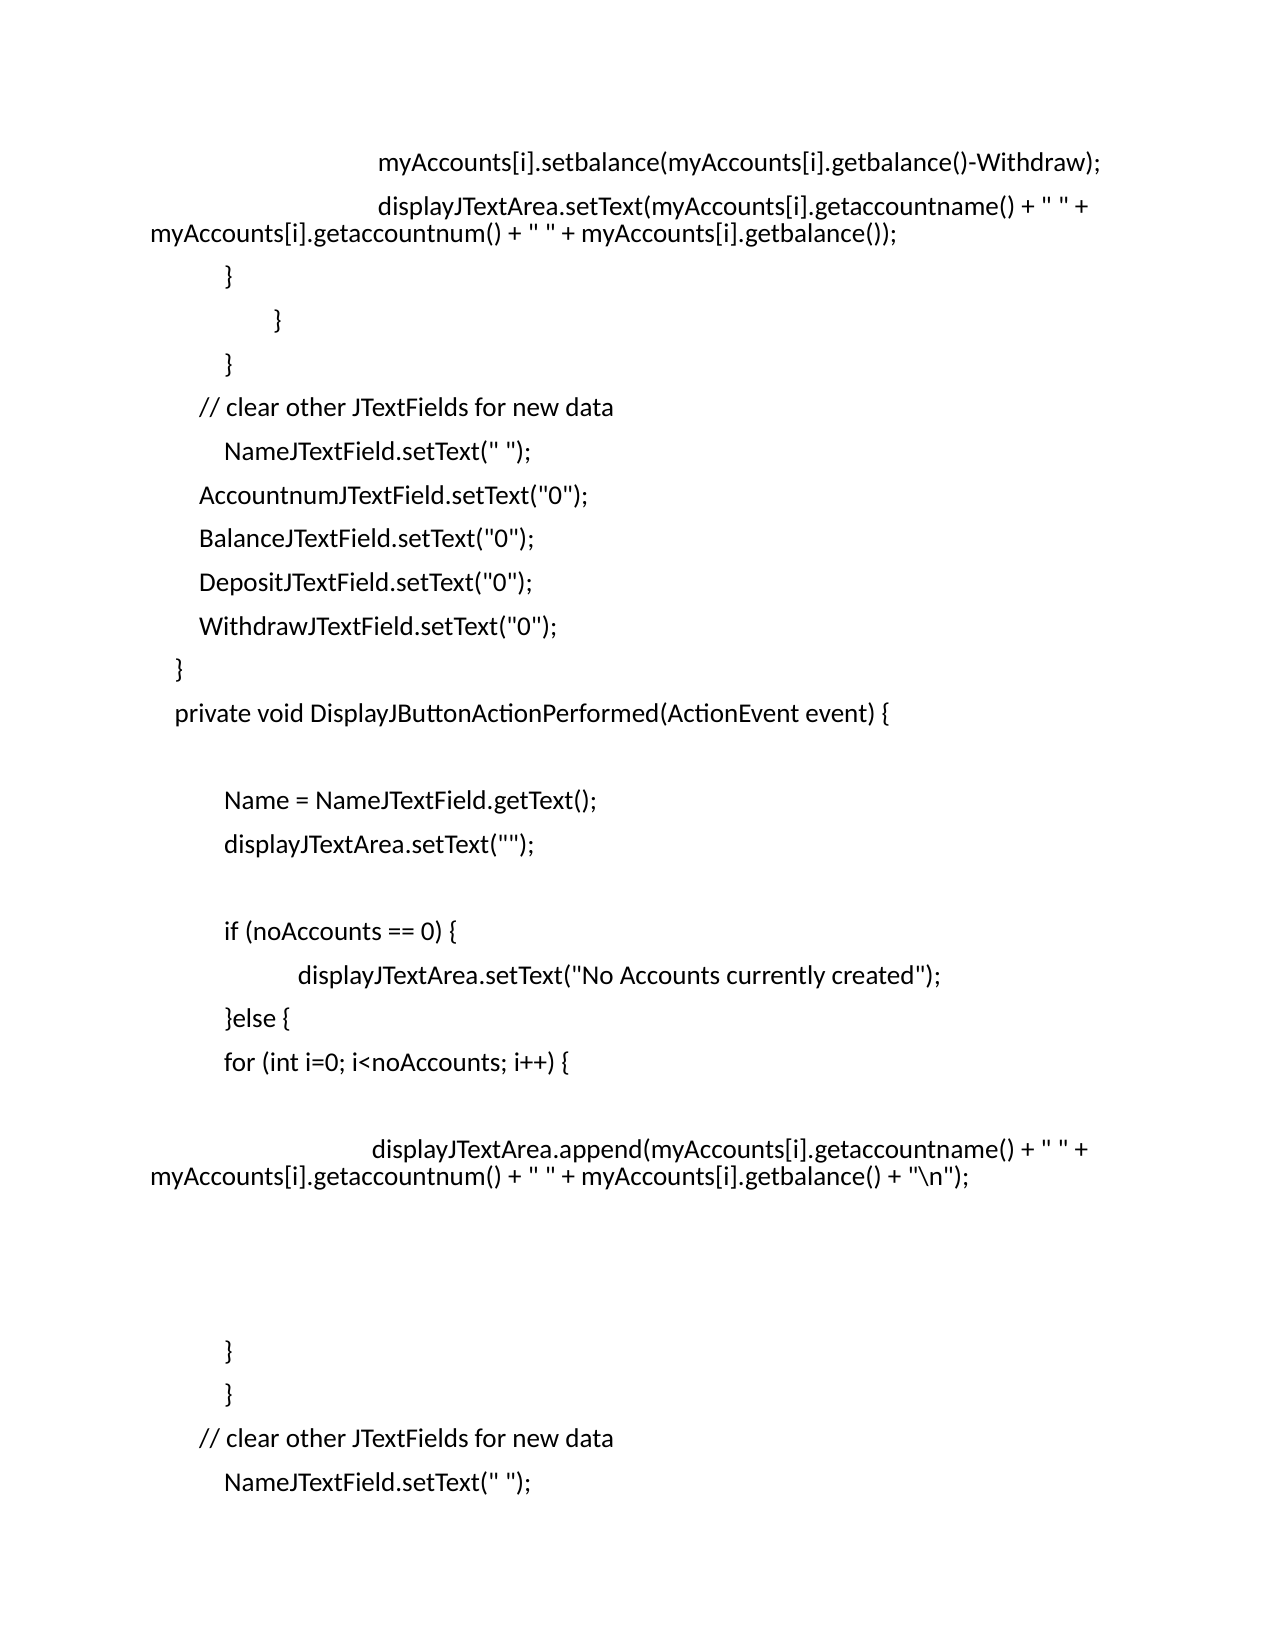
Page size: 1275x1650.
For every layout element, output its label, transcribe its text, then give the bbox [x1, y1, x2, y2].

text NameJTextField.setText(" "); [150, 1470, 1125, 1497]
text for (int i=0; i<noAccounts; i++) { [150, 1050, 1125, 1077]
text } [150, 657, 1125, 684]
text // clear other JTextFields for new data [150, 395, 1125, 422]
text AccountnumJTextField.setText("0"); [150, 482, 1125, 509]
text } [150, 1339, 1125, 1366]
text // clear other JTextFields for new data [150, 1426, 1125, 1453]
text WithdrawJTextField.setText("0"); [150, 613, 1125, 640]
text DepositJTextField.setText("0"); [150, 570, 1125, 597]
text NameJTextField.setText(" "); [150, 439, 1125, 466]
text BalanceJTextField.setText("0"); [150, 526, 1125, 553]
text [150, 194, 1125, 248]
text } [150, 308, 1125, 335]
text } [150, 264, 1125, 291]
text Name = NameJTextField.getText(); [150, 788, 1125, 815]
text displayJTextArea.append(myAccounts[i].getaccountname() + " " + myAccounts[i].getaccountnum() + " " + myAccounts[i].getbalance() + "\n"); [150, 1137, 1125, 1191]
text displayJTextArea.setText("No Accounts currently created"); [150, 963, 1125, 989]
text displayJTextArea.setText(""); [150, 832, 1125, 859]
text } [150, 1382, 1125, 1409]
text myAccounts[i].setbalance(myAccounts[i].getbalance()-Withdraw); [150, 150, 1125, 177]
text if (noAccounts == 0) { [150, 919, 1125, 946]
text } [150, 352, 1125, 378]
text }else { [150, 1006, 1125, 1033]
text private void DisplayJButtonActionPerformed(ActionEvent event) { [150, 701, 1125, 728]
